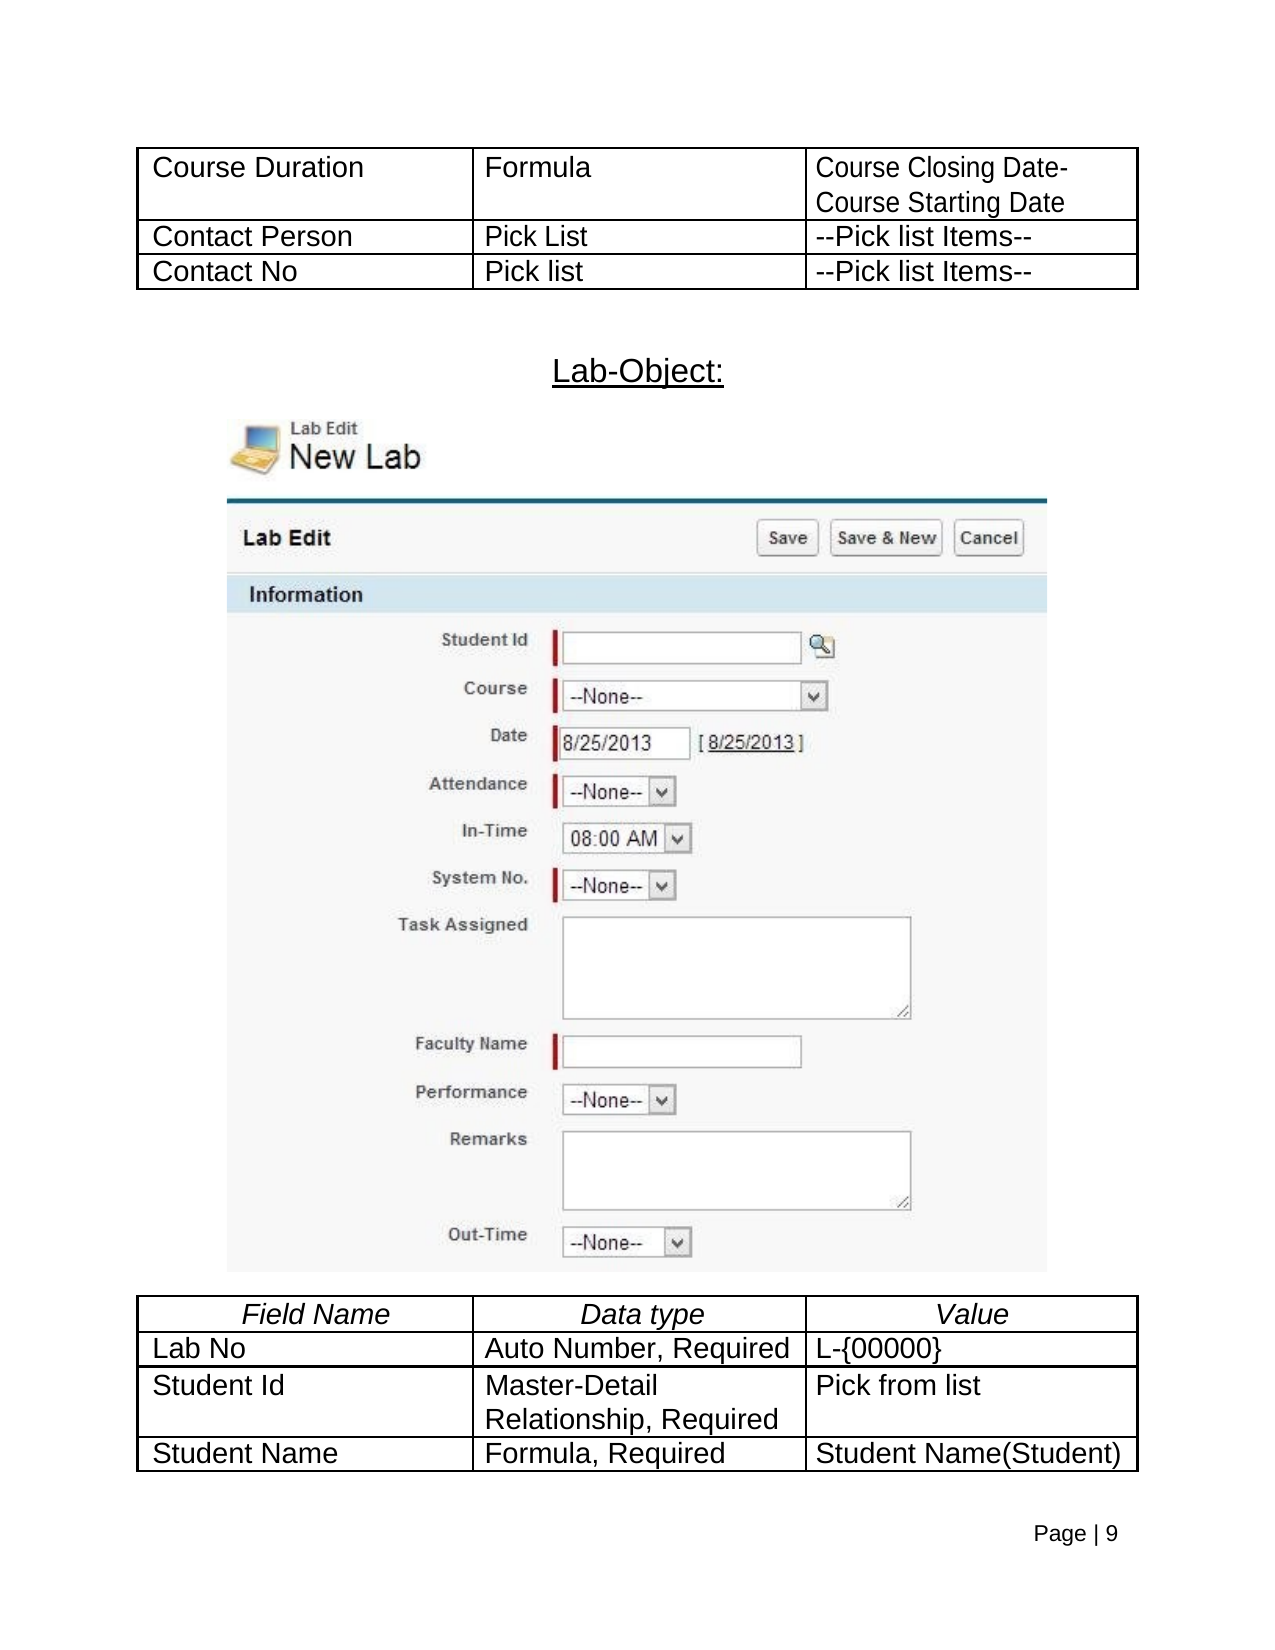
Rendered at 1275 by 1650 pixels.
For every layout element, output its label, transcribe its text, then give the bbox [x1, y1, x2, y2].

table_cell --Pick list Items-- [807, 255, 1136, 288]
table_cell Pick list [474, 255, 805, 288]
table_cell Pick List [474, 221, 805, 253]
table_cell Student Id [139, 1368, 472, 1436]
table_cell Student Name(Student) [807, 1438, 1136, 1470]
table_cell Pick from list [807, 1368, 1136, 1436]
text Lab-Object: [390, 351, 886, 389]
table_cell Contact Person [139, 221, 472, 253]
picture [226, 419, 1048, 1272]
table_cell Lab No [139, 1333, 472, 1365]
table_cell Master-Detail Relationship, Required [474, 1368, 805, 1436]
table_header Field Name [139, 1297, 472, 1331]
table_header Course Closing Date- Course Starting Date [807, 149, 1136, 219]
table_cell Student Name [139, 1438, 472, 1470]
table_cell --Pick list Items-- [807, 221, 1136, 253]
table_cell L-{00000} [807, 1333, 1136, 1365]
table_header Formula [474, 149, 805, 219]
table_header Value [807, 1297, 1136, 1331]
table_header Course Duration [139, 149, 472, 219]
table_cell Contact No [139, 255, 472, 288]
table_header Data type [474, 1297, 805, 1331]
table_cell Formula, Required [474, 1438, 805, 1470]
table_cell Auto Number, Required [474, 1333, 805, 1365]
